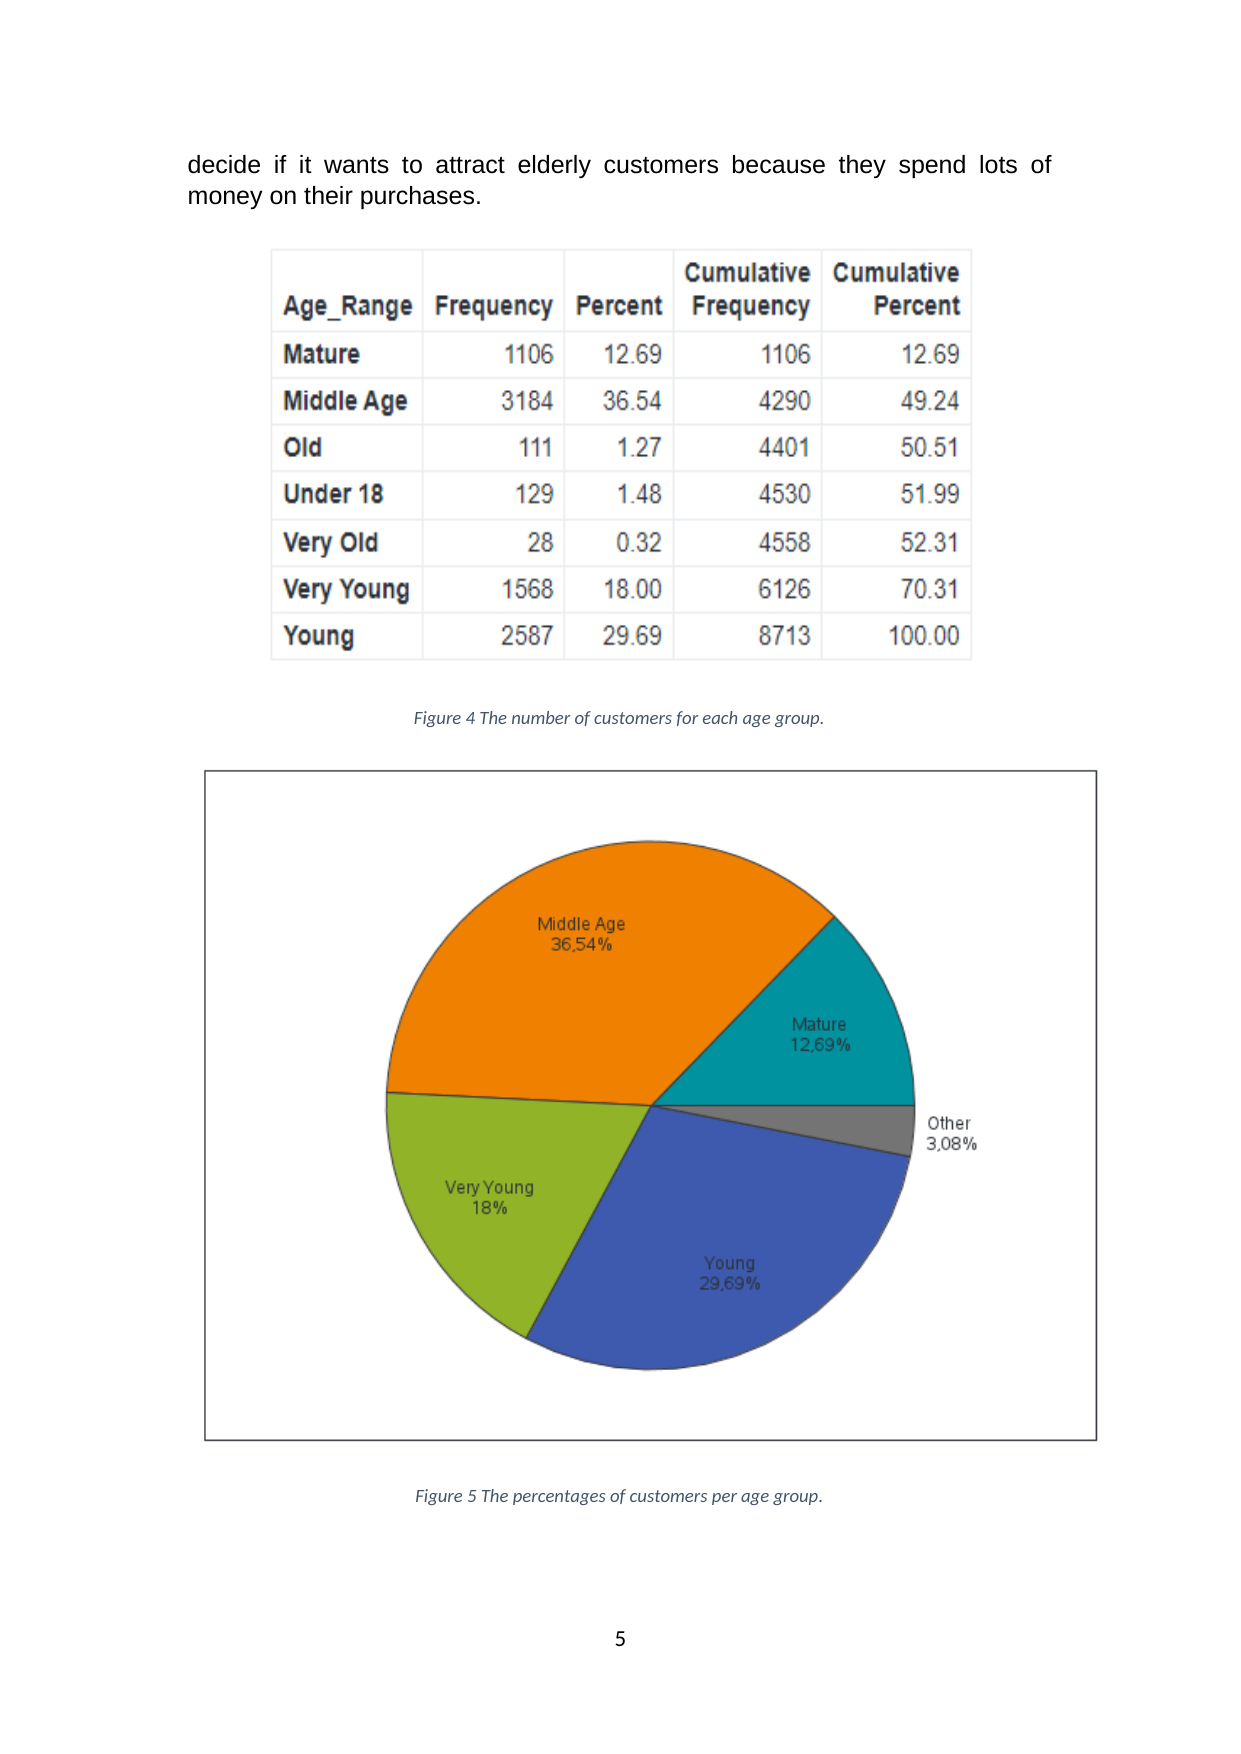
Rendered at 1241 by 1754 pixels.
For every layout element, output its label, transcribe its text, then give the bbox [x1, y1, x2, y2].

picture [187, 750, 1125, 1466]
text Figure 5 The percentages of customers per age group. [187, 1484, 1053, 1507]
text Figure 4 The number of customers for each age group. [187, 706, 1053, 729]
picture [249, 228, 991, 688]
